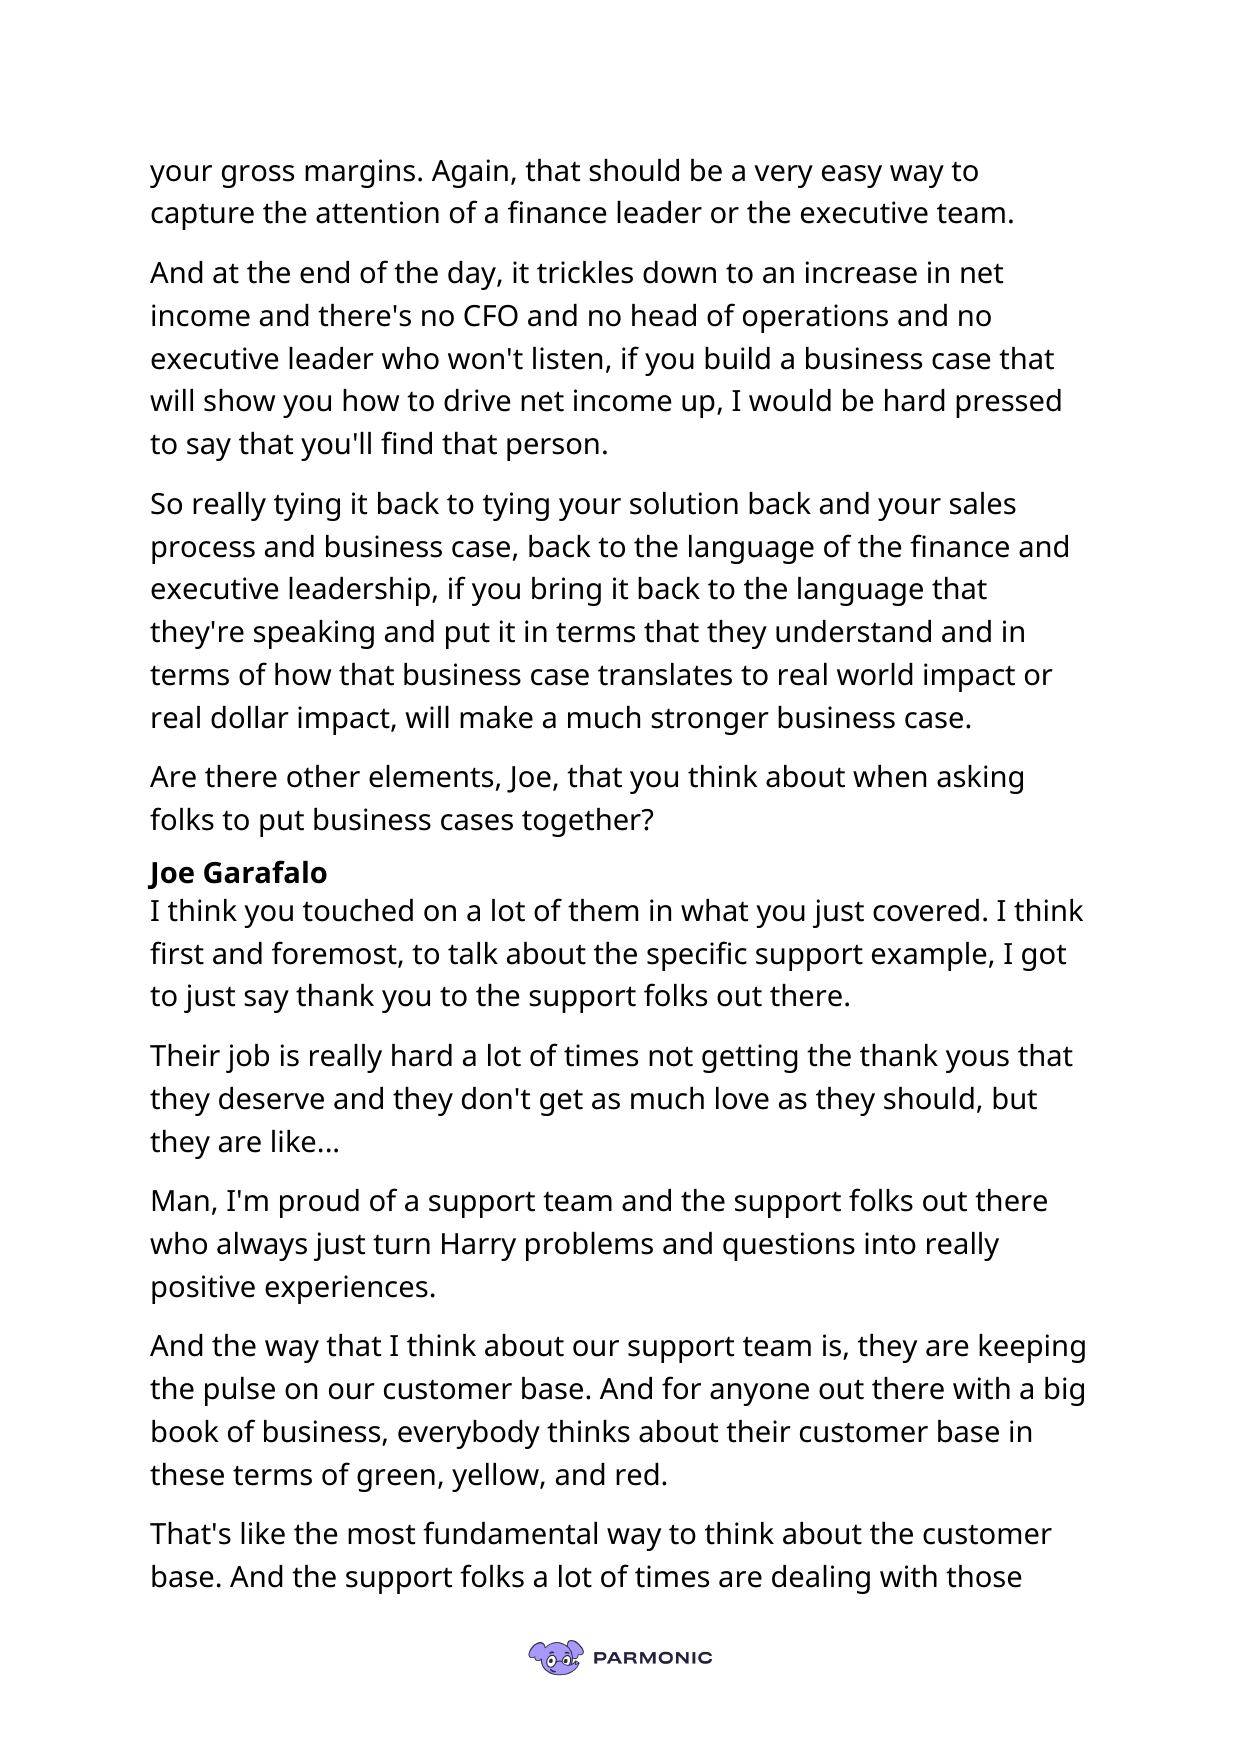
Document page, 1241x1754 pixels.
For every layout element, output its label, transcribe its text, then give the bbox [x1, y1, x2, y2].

text I think you touched on a lot of them in what you just covered. I think first and foremost, to talk about the specific support example, I got to just say thank you to the support folks out there. [150, 890, 1090, 1015]
text And at the end of the day, it trickles down to an increase in net income and there's no CFO and no head of operations and no executive leader who won't listen, if you build a business case that will show you how to drive net income up, I would be hard pressed to say that you'll find that person. [150, 252, 1090, 463]
text And the way that I think about our support team is, they are keeping the pulse on our customer base. And for anyone out there with a big book of business, everybody thinks about their customer base in these terms of green, yellow, and red. [150, 1325, 1090, 1493]
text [150, 150, 1090, 232]
text Their job is really hard a lot of times not getting the thank yous that they deserve and they don't get as much love as they should, but they are like... [150, 1035, 1090, 1161]
text Man, I'm proud of a support team and the support folks out there who always just turn Harry problems and questions into really positive experiences. [150, 1180, 1090, 1306]
text Are there other elements, Joe, that you think about when asking folks to put business cases together? [150, 757, 1090, 839]
picture [517, 1634, 723, 1681]
subtitle Joe Garafalo [150, 859, 1090, 890]
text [150, 1513, 1090, 1596]
text So really tying it back to tying your solution back and your sales process and business case, back to the language of the finance and executive leadership, if you bring it back to the language that they're speaking and put it in terms that they understand and in terms of how that business case translates to real world impact or real dollar impact, will make a much stronger business case. [150, 483, 1090, 737]
